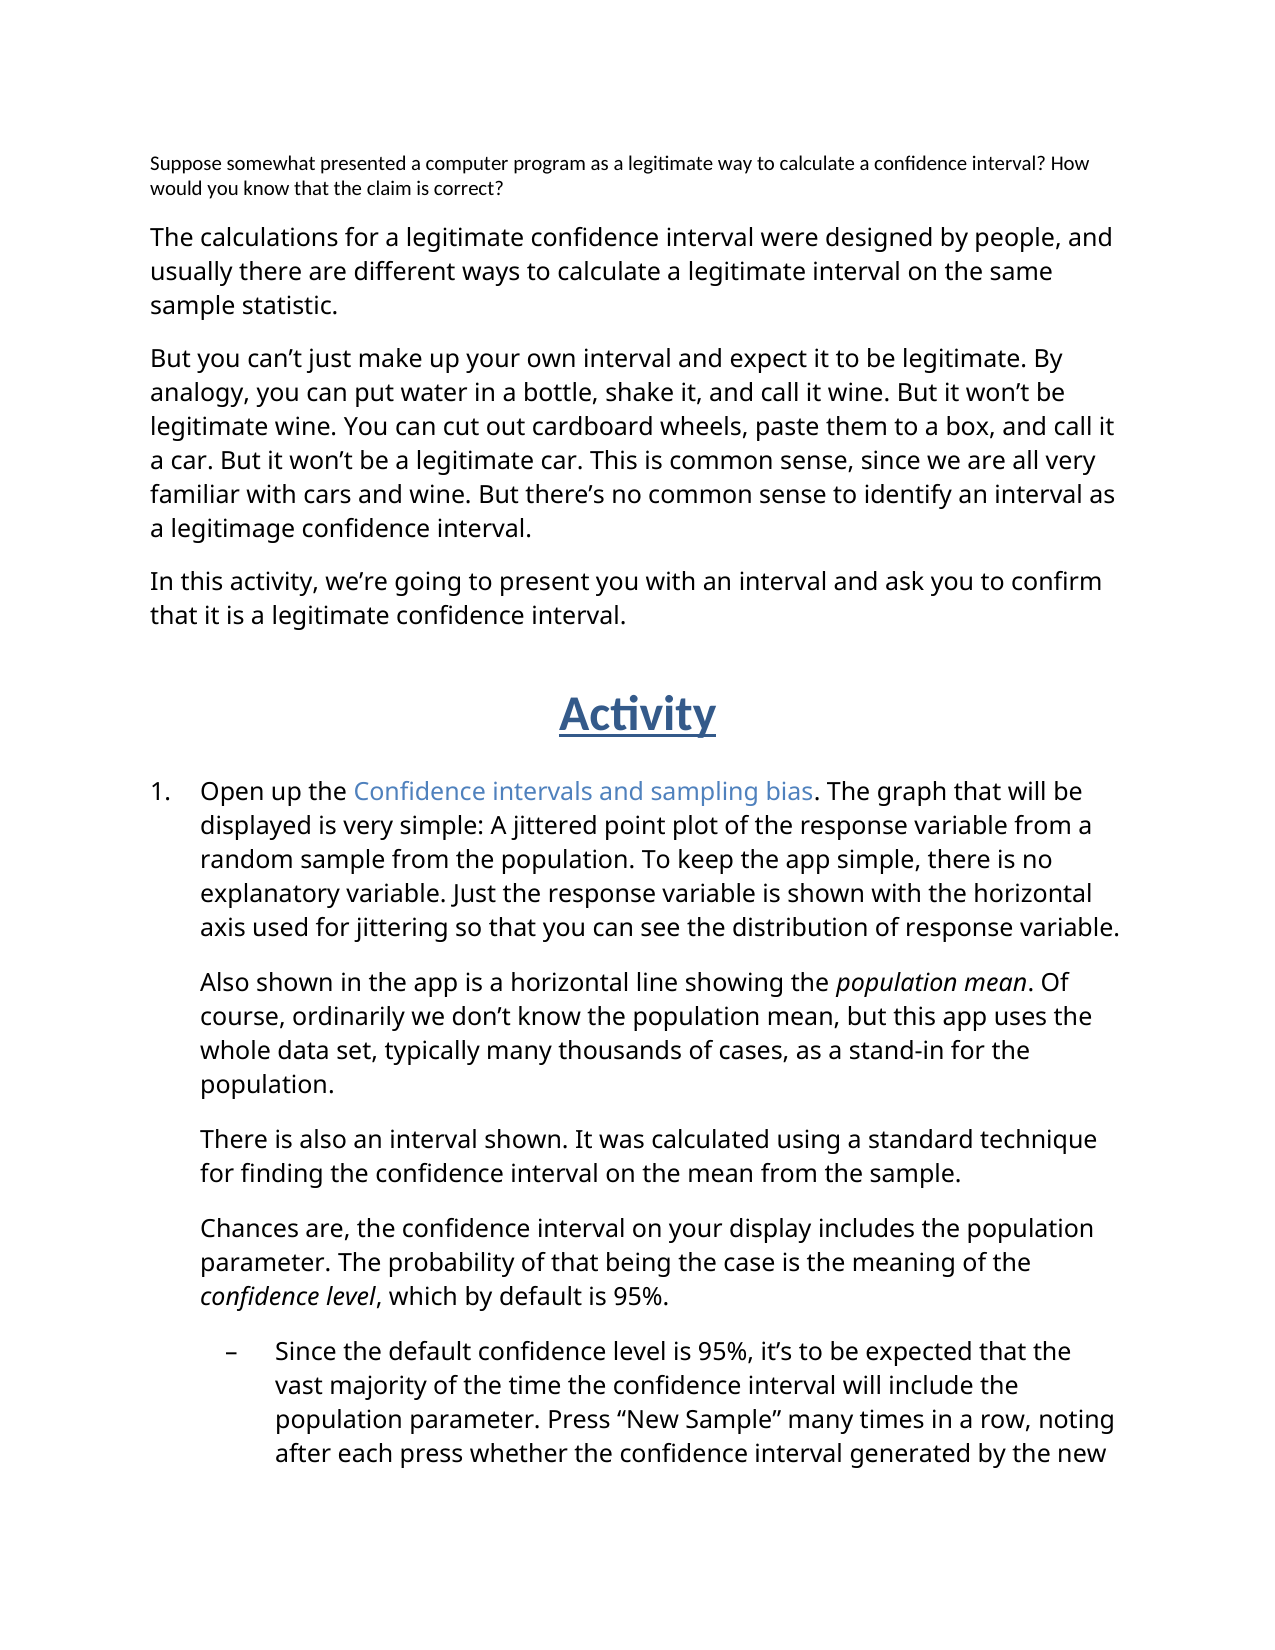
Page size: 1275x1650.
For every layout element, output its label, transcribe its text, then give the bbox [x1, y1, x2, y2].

list Also shown in the app is a horizontal line showing the population mean. Of course, ordinarily we don’t know the population mean, but this app uses the whole data set, typically many thousands of cases, as a stand-in for the population. [150, 964, 1125, 1101]
list Chances are, the confidence interval on your display includes the population parameter. The probability of that being the case is the meaning of the confidence level, which by default is 95%. [150, 1211, 1125, 1313]
list There is also an interval shown. It was calculated using a standard technique for finding the confidence interval on the mean from the sample. [150, 1122, 1125, 1190]
text Suppose somewhat presented a computer program as a legitimate way to calculate a confidence interval? How would you know that the claim is correct? [150, 150, 1125, 201]
text The calculations for a legitimate confidence interval were designed by people, and usually there are different ways to calculate a legitimate interval on the same sample statistic. [150, 219, 1125, 322]
subtitle Activity [150, 682, 1125, 743]
list Open up the Confidence intervals and sampling bias. The graph that will be displayed is very simple: A jittered point plot of the response variable from a random sample from the population. To keep the app simple, there is no explanatory variable. Just the response variable is shown with the horizontal axis used for jittering so that you can see the distribution of response variable. [150, 773, 1125, 944]
text But you can’t just make up your own interval and expect it to be legitimate. By analogy, you can put water in a bottle, shake it, and call it wine. But it won’t be legitimate wine. You can cut out cardboard wheels, paste them to a box, and call it a car. But it won’t be a legitimate car. This is common sense, since we are all very familiar with cars and wine. But there’s no common sense to identify an interval as a legitimage confidence interval. [150, 341, 1125, 545]
text In this activity, we’re going to present you with an interval and ask you to confirm that it is a legitimate confidence interval. [150, 564, 1125, 632]
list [225, 1333, 1125, 1470]
